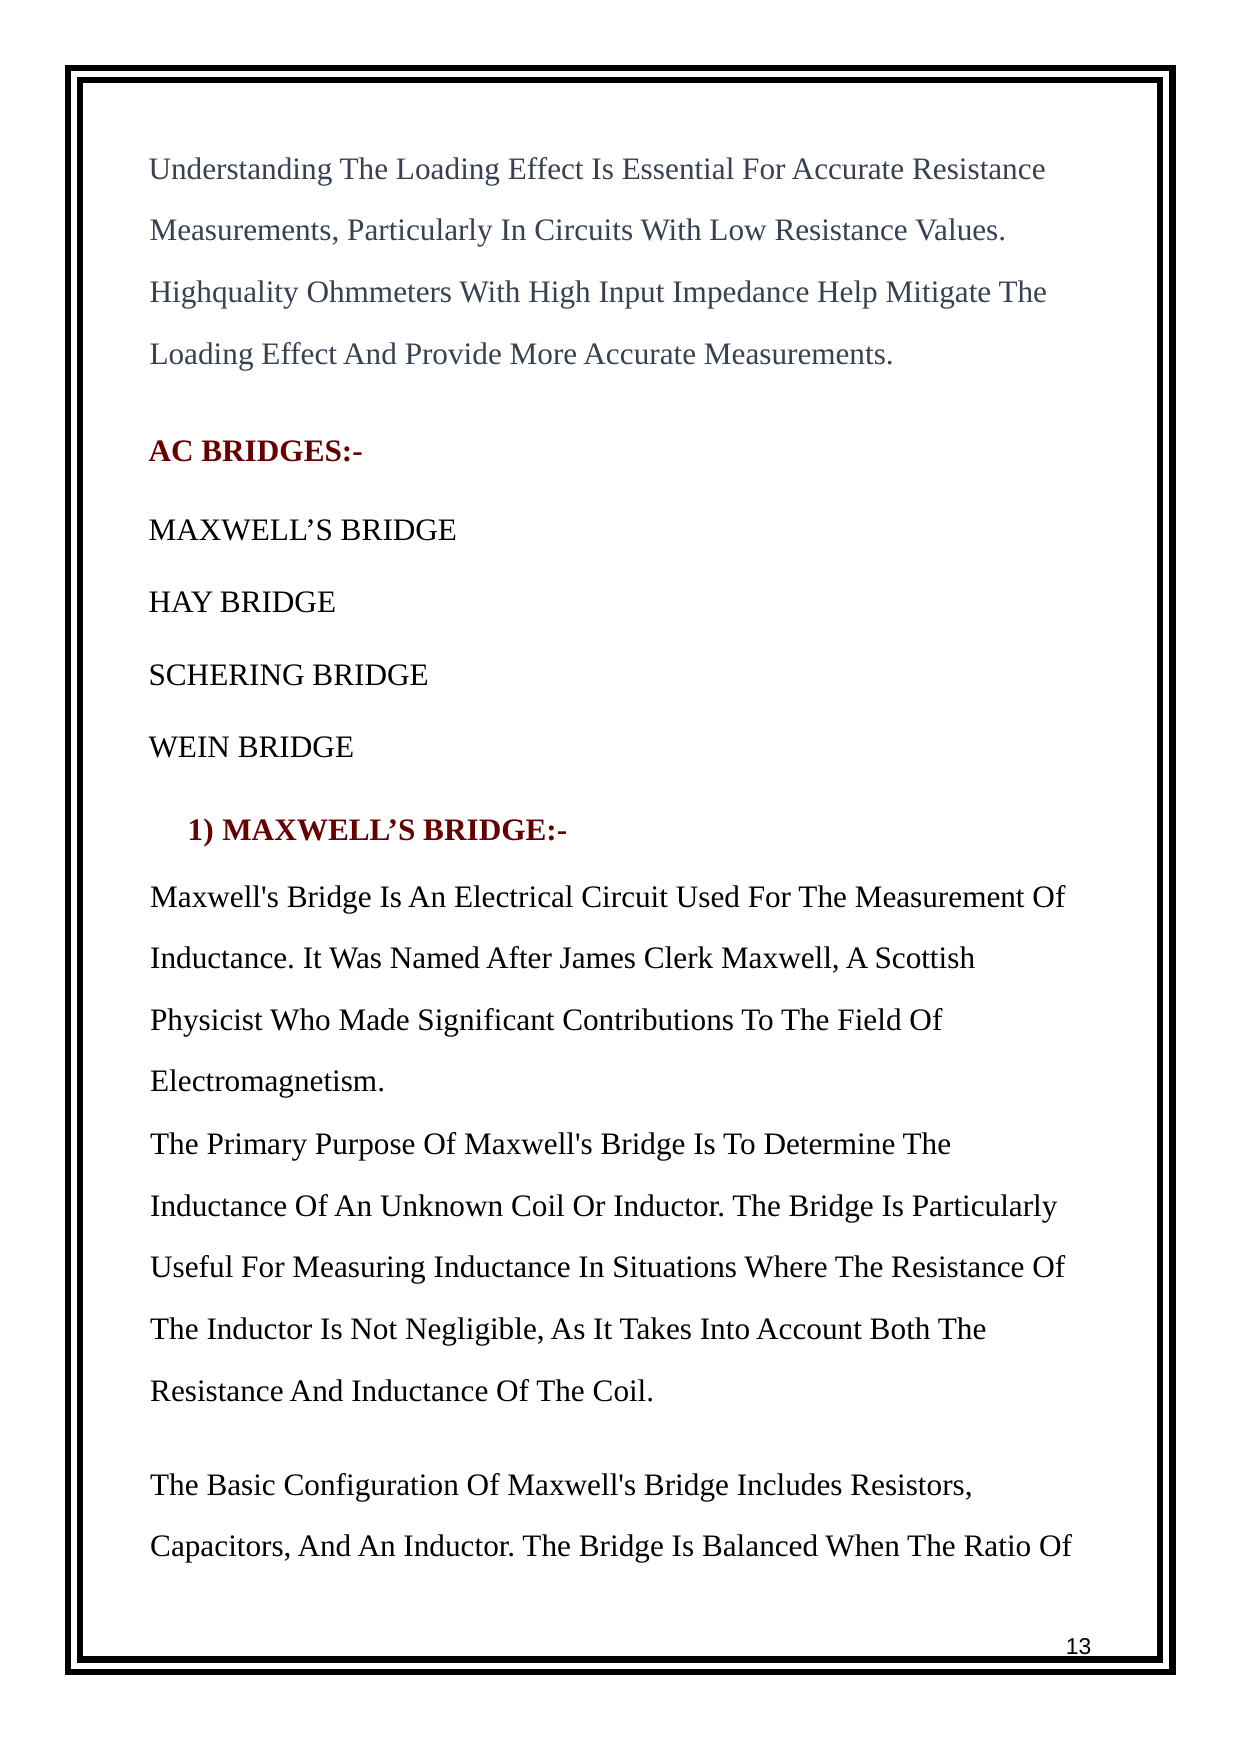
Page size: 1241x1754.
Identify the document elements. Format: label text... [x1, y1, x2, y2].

text MAXWELL’S BRIDGE [148, 511, 1089, 547]
text Understanding The Loading Effect Is Essential For Accurate Resistance Measurements, Particularly In Circuits With Low Resistance Values. Highquality Ohmmeters With High Input Impedance Help Mitigate The Loading Effect And Provide More Accurate Measurements. [148, 150, 1089, 371]
text WEIN BRIDGE [148, 729, 1089, 764]
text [150, 1466, 1089, 1563]
text The Primary Purpose Of Maxwell's Bridge Is To Determine The Inductance Of An Unknown Coil Or Inductor. The Bridge Is Particularly Useful For Measuring Inductance In Situations Where The Resistance Of The Inductor Is Not Negligible, As It Takes Into Account Both The Resistance And Inductance Of The Coil. [150, 1125, 1089, 1408]
subtitle AC BRIDGES:- [148, 433, 1089, 469]
text Maxwell's Bridge Is An Electrical Circuit Used For The Measurement Of Inductance. It Was Named After James Clerk Maxwell, A Scottish Physicist Who Made Significant Contributions To The Field Of Electromagnetism. [150, 878, 1089, 1098]
text SCHERING BRIDGE [148, 656, 1089, 692]
subtitle 1) MAXWELL’S BRIDGE:- [187, 811, 1089, 847]
text HAY BRIDGE [148, 583, 1089, 619]
